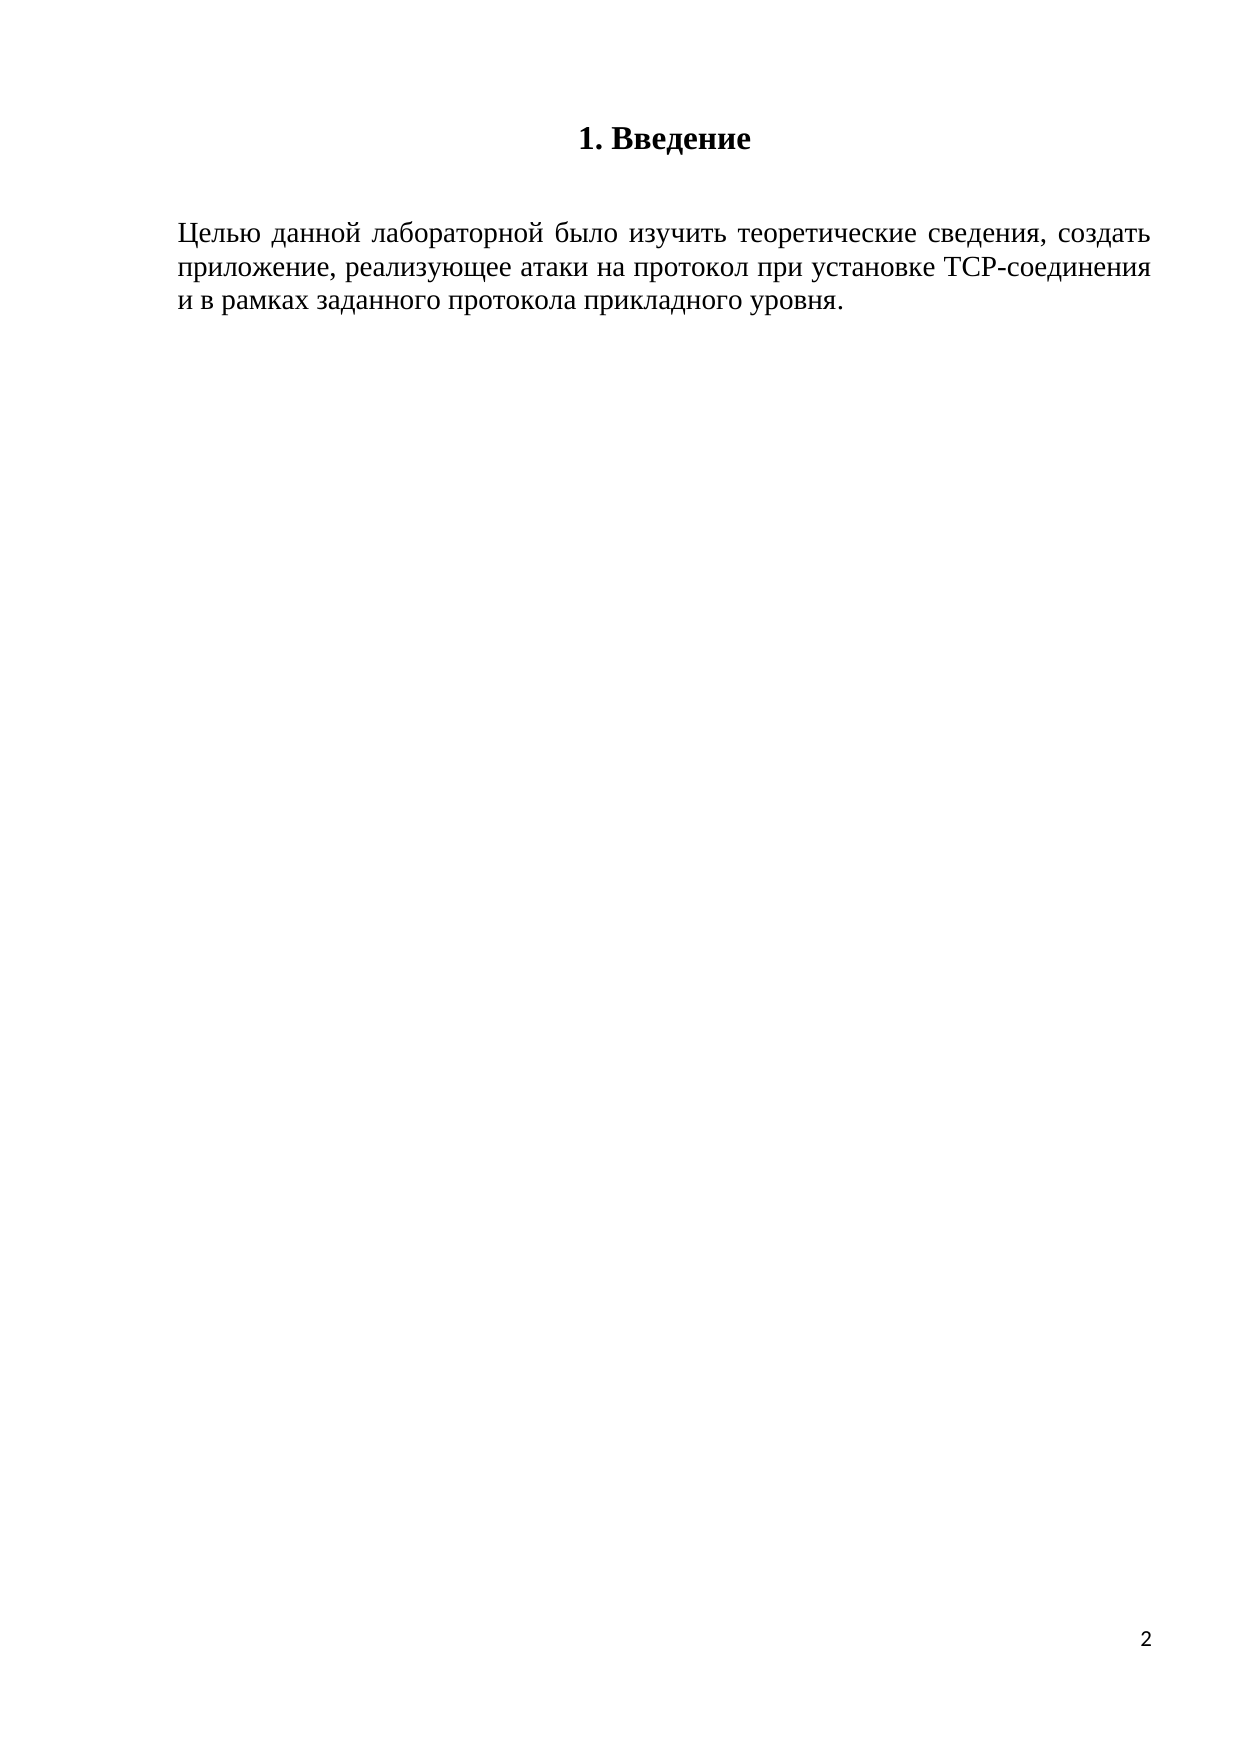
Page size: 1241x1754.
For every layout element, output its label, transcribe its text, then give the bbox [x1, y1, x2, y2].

text Целью данной лабораторной было изучить теоретические сведения, создать приложение, реализующее атаки на протокол при установке TCP-соединения и в рамках заданного протокола прикладного уровня. [177, 215, 1152, 316]
subtitle 1. Введение [177, 118, 1152, 156]
